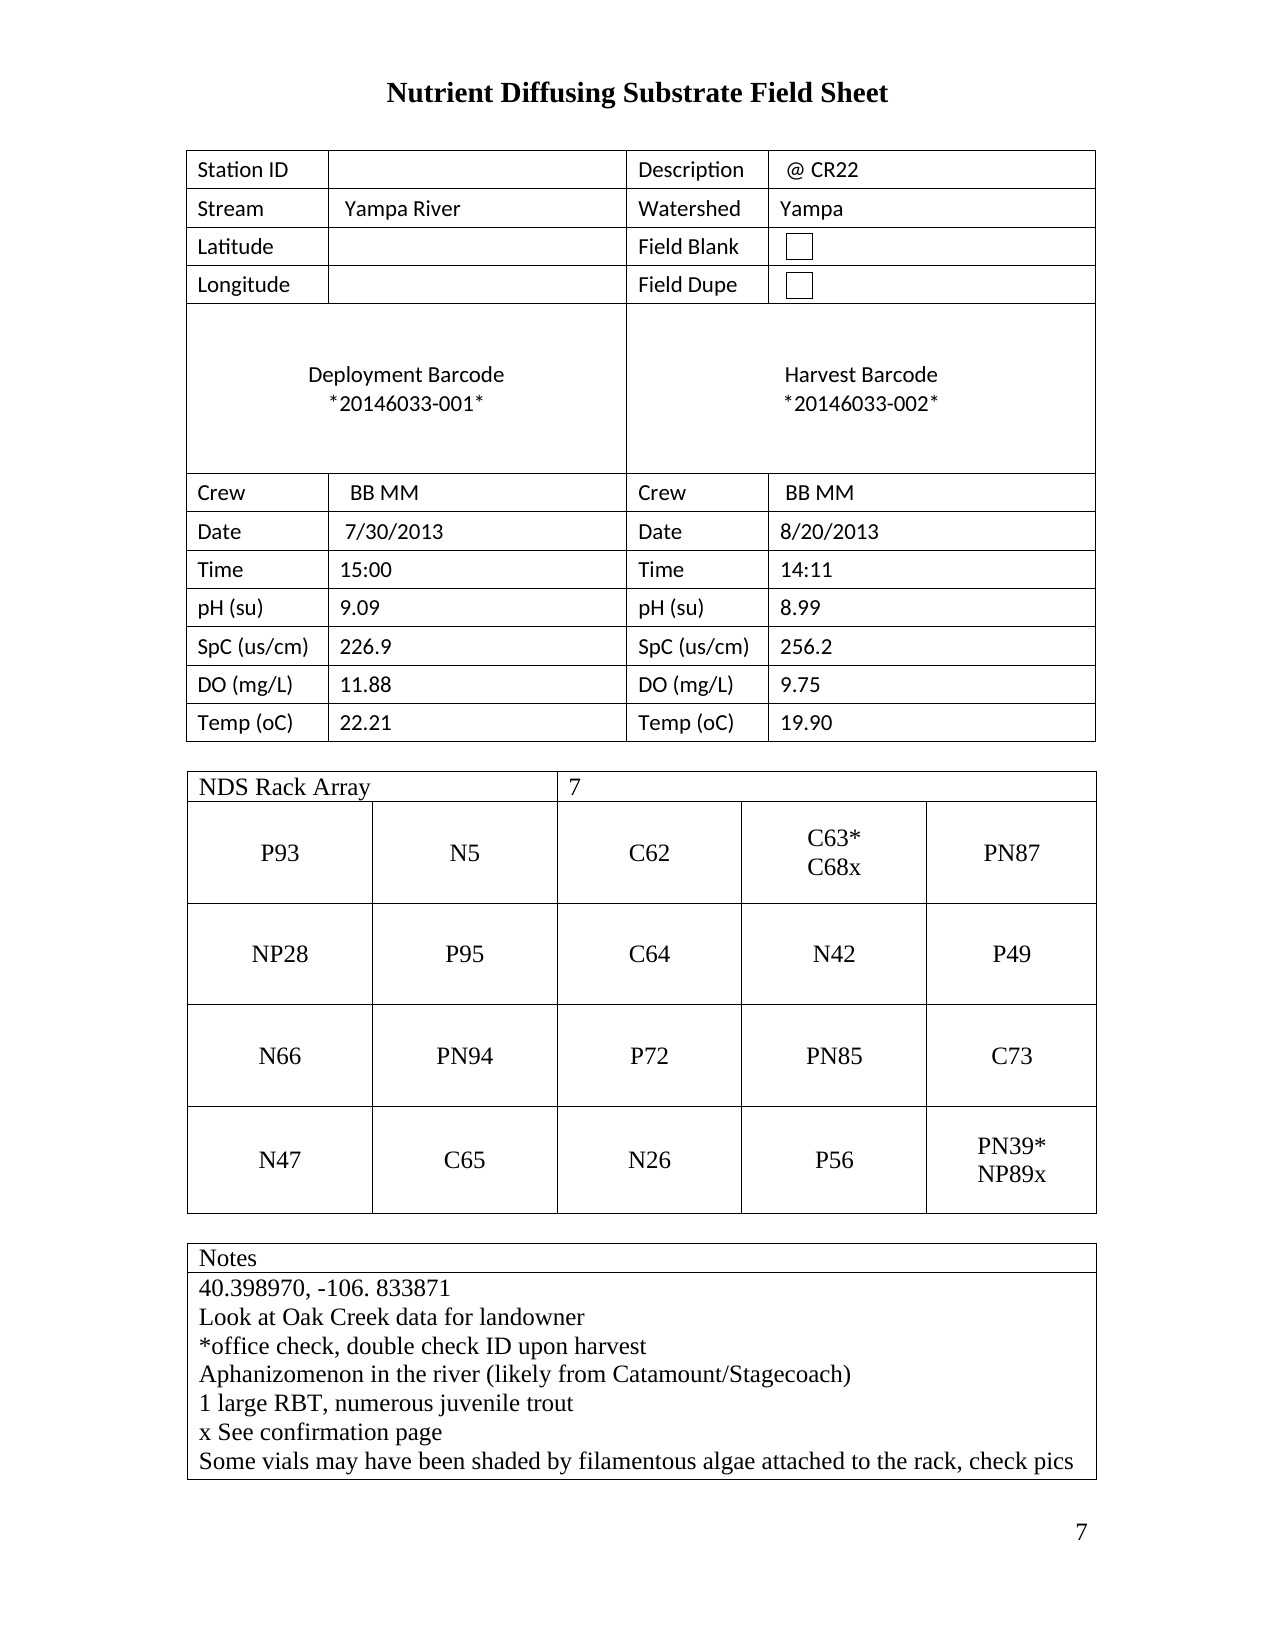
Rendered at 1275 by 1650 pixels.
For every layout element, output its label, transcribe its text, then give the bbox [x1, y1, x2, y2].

table_cell 40.398970, -106. 833871 Look at Oak Creek data for landowner *office check, double check ID upon harvest Aphanizomenon in the river (likely from Catamount/Stagecoach) 1 large RBT, numerous juvenile trout x See confirmation page Some vials may have been shaded by filamentous algae attached to the rack, check pics [188, 1273, 1096, 1479]
table_cell pH (su) [187, 589, 328, 626]
table_cell Time [187, 551, 328, 588]
table_cell DO (mg/L) [187, 666, 328, 703]
table_cell N42 [742, 904, 926, 1004]
table_cell P95 [373, 904, 557, 1004]
table_header Description [627, 151, 768, 188]
table_cell P72 [558, 1005, 741, 1106]
table_cell DO (mg/L) [627, 666, 768, 703]
table_cell [769, 228, 1095, 265]
table_cell BB MM [329, 474, 626, 511]
table_cell NP28 [188, 904, 372, 1004]
table_cell 22.21 [329, 704, 626, 741]
table_cell 256.2 [769, 627, 1095, 664]
table_cell PN94 [373, 1005, 557, 1106]
table_cell Stream [187, 189, 328, 227]
table_cell [769, 266, 1095, 303]
table_cell Longitude [187, 266, 328, 303]
table_cell pH (su) [627, 589, 768, 626]
table_cell BB MM [769, 474, 1095, 511]
table_cell Temp (oC) [627, 704, 768, 741]
table_cell SpC (us/cm) [187, 627, 328, 664]
table_header 7 [558, 772, 1096, 801]
table_cell N26 [558, 1107, 741, 1213]
table_cell Crew [187, 474, 328, 511]
table_cell P93 [188, 802, 372, 902]
table_cell Yampa River [329, 189, 626, 227]
table_cell P49 [927, 904, 1096, 1004]
table_cell Date [187, 512, 328, 549]
table_cell Harvest Barcode *20146033-002* [627, 304, 1095, 473]
table_cell Field Blank [627, 228, 768, 265]
table_cell C73 [927, 1005, 1096, 1106]
table_cell Date [627, 512, 768, 549]
table_cell Time [627, 551, 768, 588]
table_cell N66 [188, 1005, 372, 1106]
table_cell 9.75 [769, 666, 1095, 703]
table_cell 7/30/2013 [329, 512, 626, 549]
table_header Notes [188, 1244, 1096, 1272]
table_cell PN85 [742, 1005, 926, 1106]
table_header NDS Rack Array [188, 772, 557, 801]
table_cell Latitude [187, 228, 328, 265]
table_cell Watershed [627, 189, 768, 227]
table_cell C63* C68x [742, 802, 926, 902]
table_cell 226.9 [329, 627, 626, 664]
table_header [329, 151, 626, 188]
table_header Station ID [187, 151, 328, 188]
table_cell C62 [558, 802, 741, 902]
table_cell P56 [742, 1107, 926, 1213]
table_cell 15:00 [329, 551, 626, 588]
table_cell 19.90 [769, 704, 1095, 741]
table_cell 9.09 [329, 589, 626, 626]
table_cell Deployment Barcode *20146033-001* [187, 304, 626, 473]
table_cell Temp (oC) [187, 704, 328, 741]
table_cell PN39* NP89x [927, 1107, 1096, 1213]
table_cell Yampa [769, 189, 1095, 227]
table_cell 11.88 [329, 666, 626, 703]
table_cell N5 [373, 802, 557, 902]
table_cell 8.99 [769, 589, 1095, 626]
table_cell 8/20/2013 [769, 512, 1095, 549]
table_cell C65 [373, 1107, 557, 1213]
table_header @ CR22 [769, 151, 1095, 188]
table_cell SpC (us/cm) [627, 627, 768, 664]
table_cell 14:11 [769, 551, 1095, 588]
table_cell [329, 228, 626, 265]
table_cell Field Dupe [627, 266, 768, 303]
table_cell N47 [188, 1107, 372, 1213]
table_cell C64 [558, 904, 741, 1004]
table_cell [329, 266, 626, 303]
table_cell Crew [627, 474, 768, 511]
table_cell PN87 [927, 802, 1096, 902]
